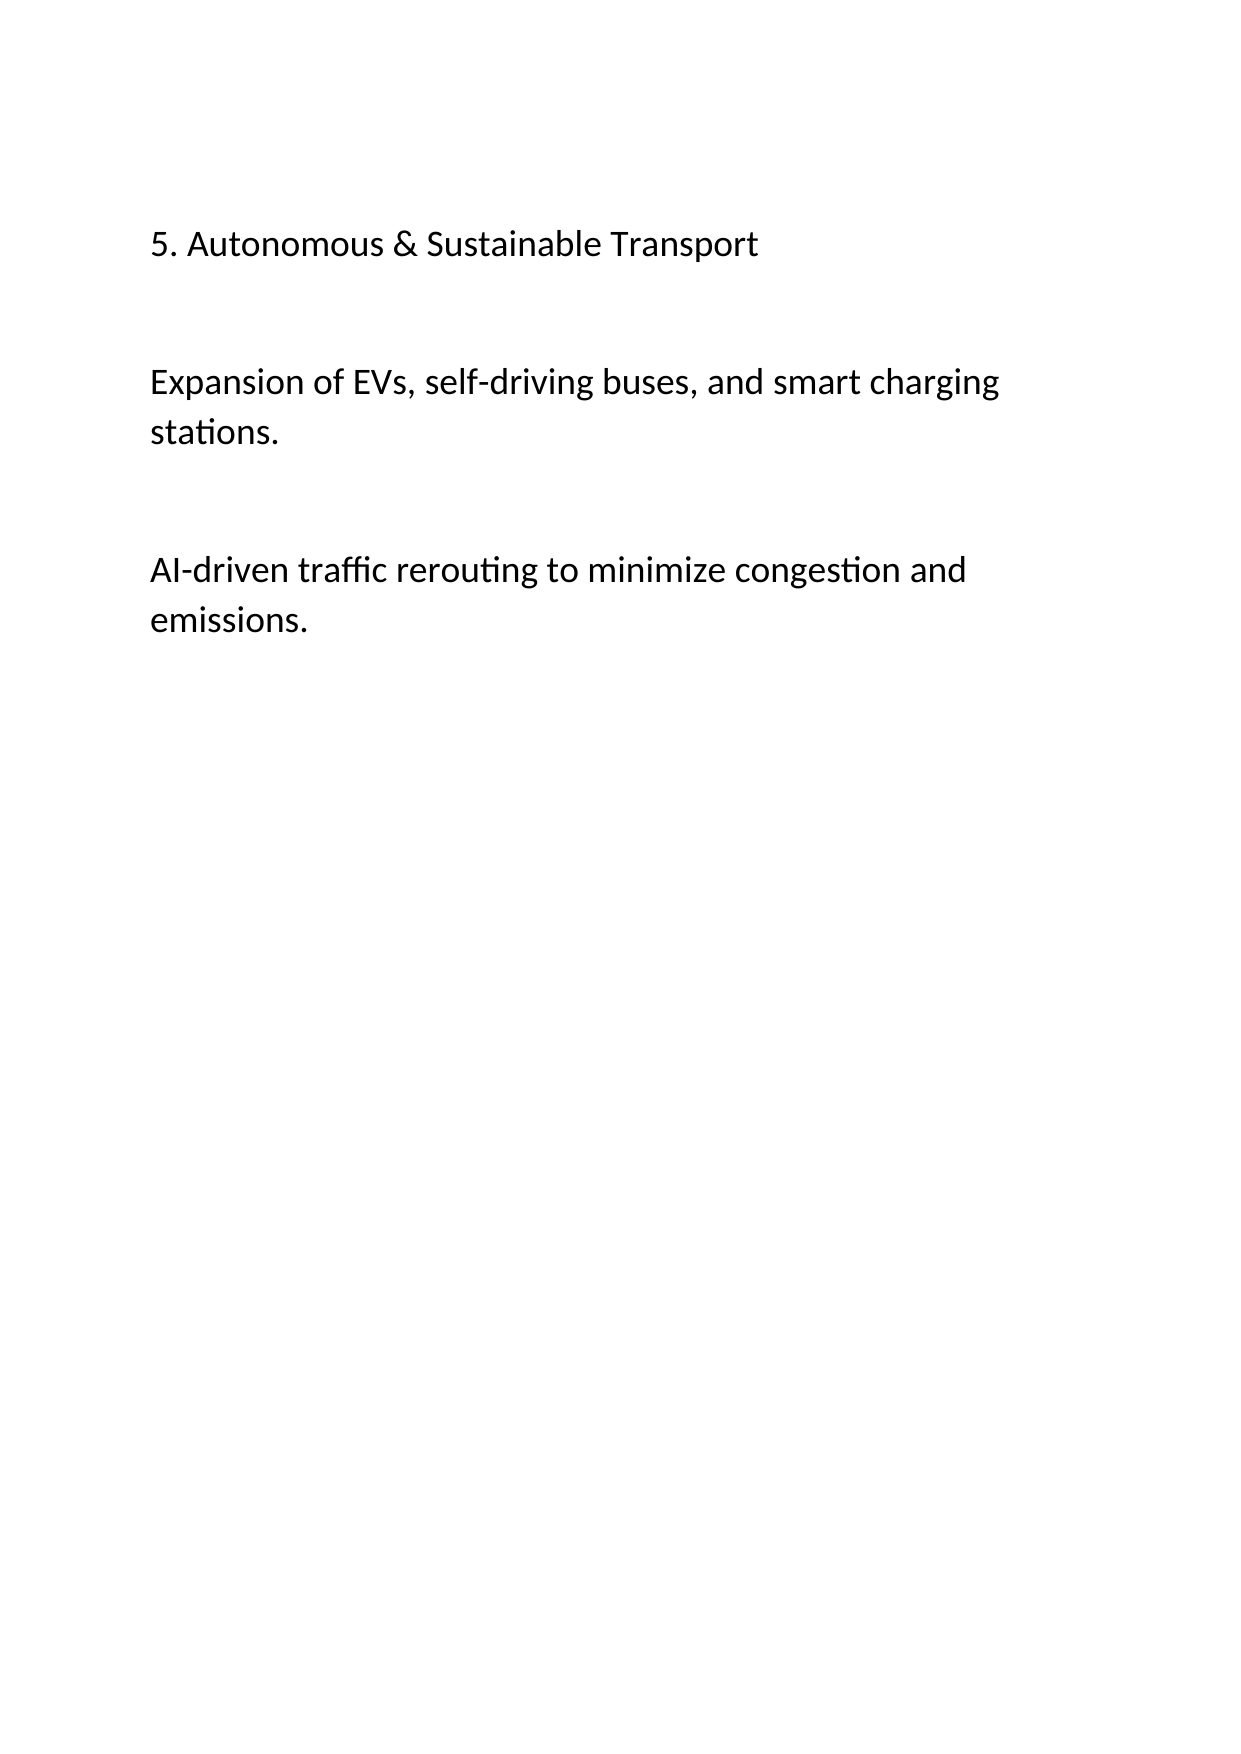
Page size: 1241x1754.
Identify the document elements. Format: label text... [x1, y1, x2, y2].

text AI-driven traffic rerouting to minimize congestion and emissions. [150, 546, 1091, 642]
text 5. Autonomous & Sustainable Transport [150, 219, 1091, 265]
text Expansion of EVs, self-driving buses, and smart charging stations. [150, 358, 1091, 453]
